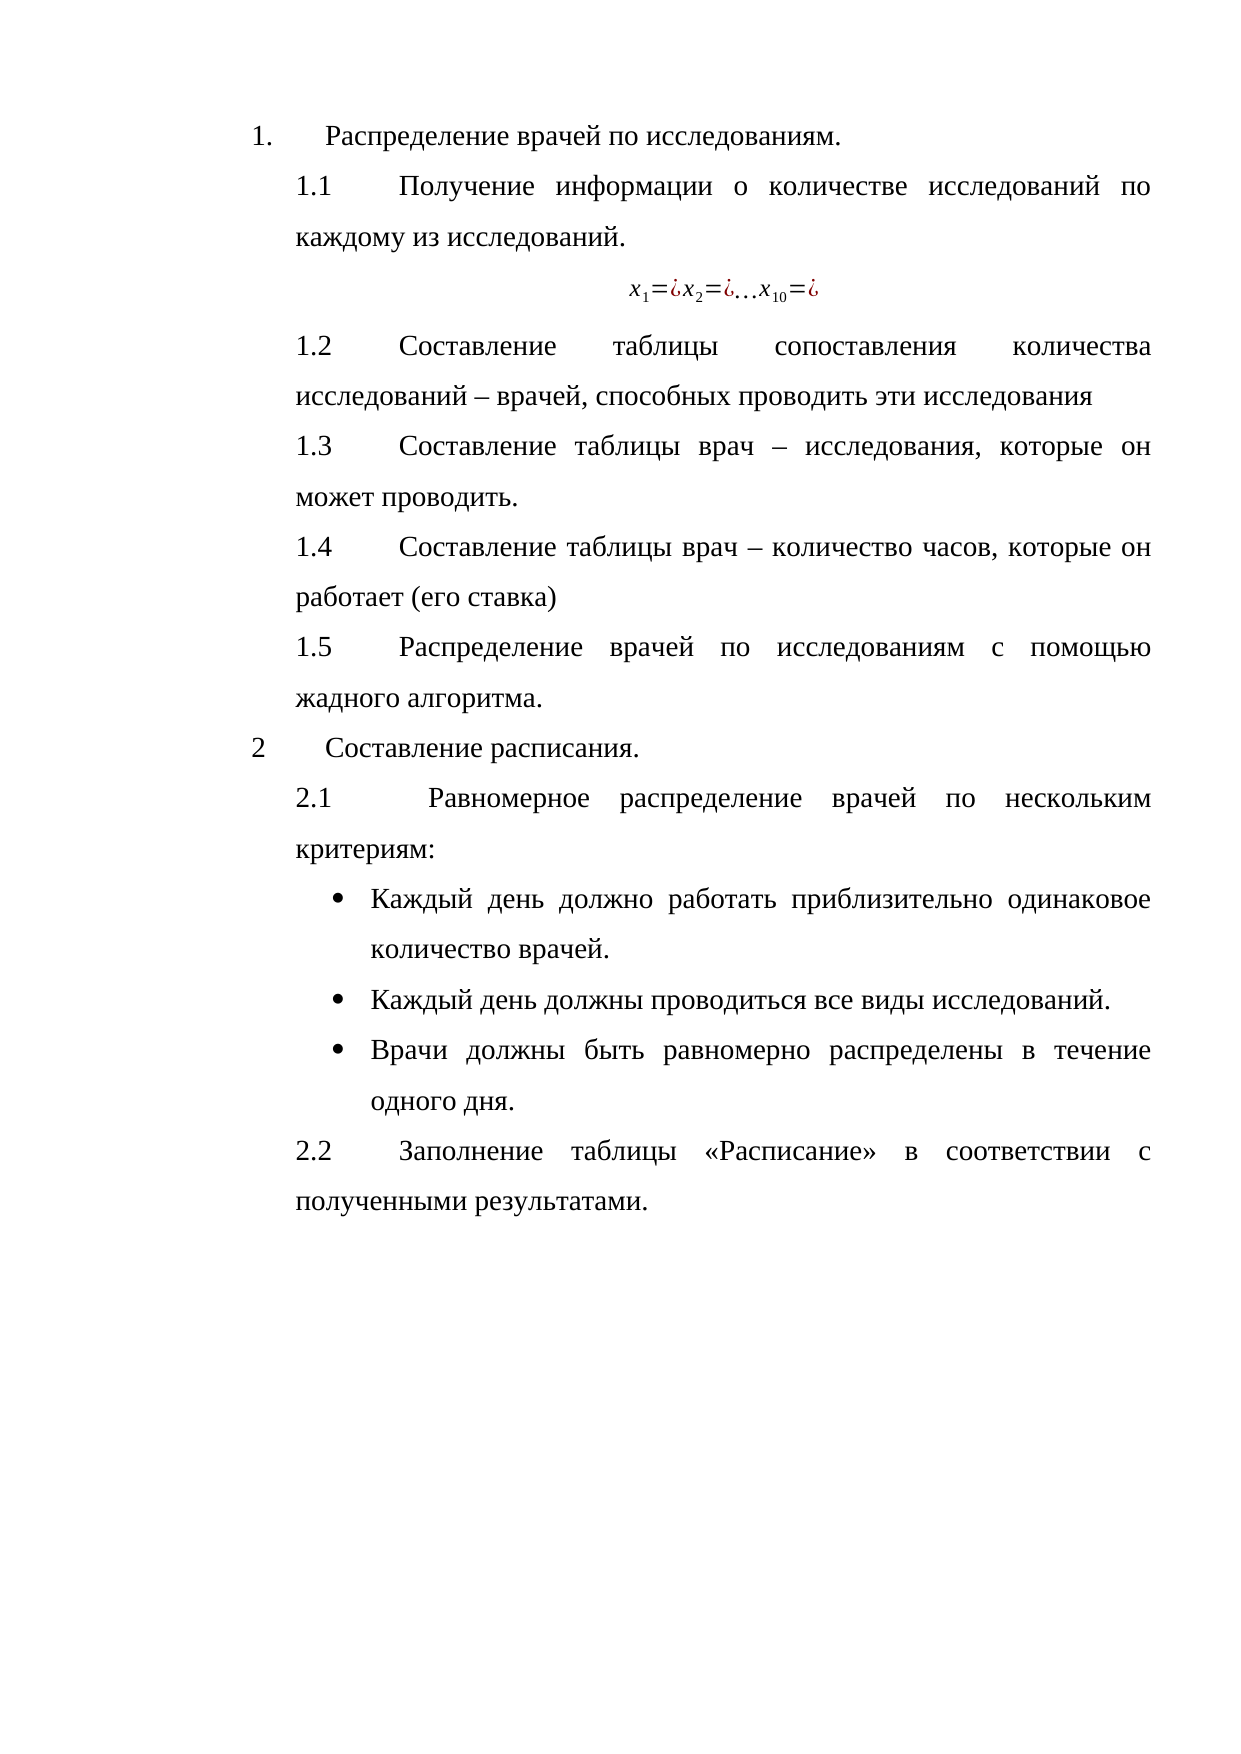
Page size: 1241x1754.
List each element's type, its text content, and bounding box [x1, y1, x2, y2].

list Распределение врачей по исследованиям. [177, 118, 1152, 152]
list Составление таблицы сопоставления количества исследований – врачей, способных проводить эти исследования [295, 328, 1152, 412]
list Составление таблицы врач – количество часов, которые он работает (его ставка) [295, 529, 1152, 613]
list Равномерное распределение врачей по нескольким критериям: [295, 781, 1152, 864]
list Составление таблицы врач – исследования, которые он может проводить. [295, 428, 1152, 512]
list Заполнение таблицы «Расписание» в соответствии с полученными результатами. [295, 1133, 1152, 1217]
list Составление расписания. [177, 730, 1152, 764]
list Получение информации о количестве исследований по каждому из исследований. [295, 168, 1152, 252]
list Врачи должны быть равномерно распределены в течение одного дня. [333, 1032, 1152, 1116]
list Каждый день должно работать приблизительно одинаковое количество врачей. [333, 881, 1152, 965]
list Каждый день должны проводиться все виды исследований. [333, 982, 1152, 1016]
list Распределение врачей по исследованиям с помощью жадного алгоритма. [295, 629, 1152, 713]
